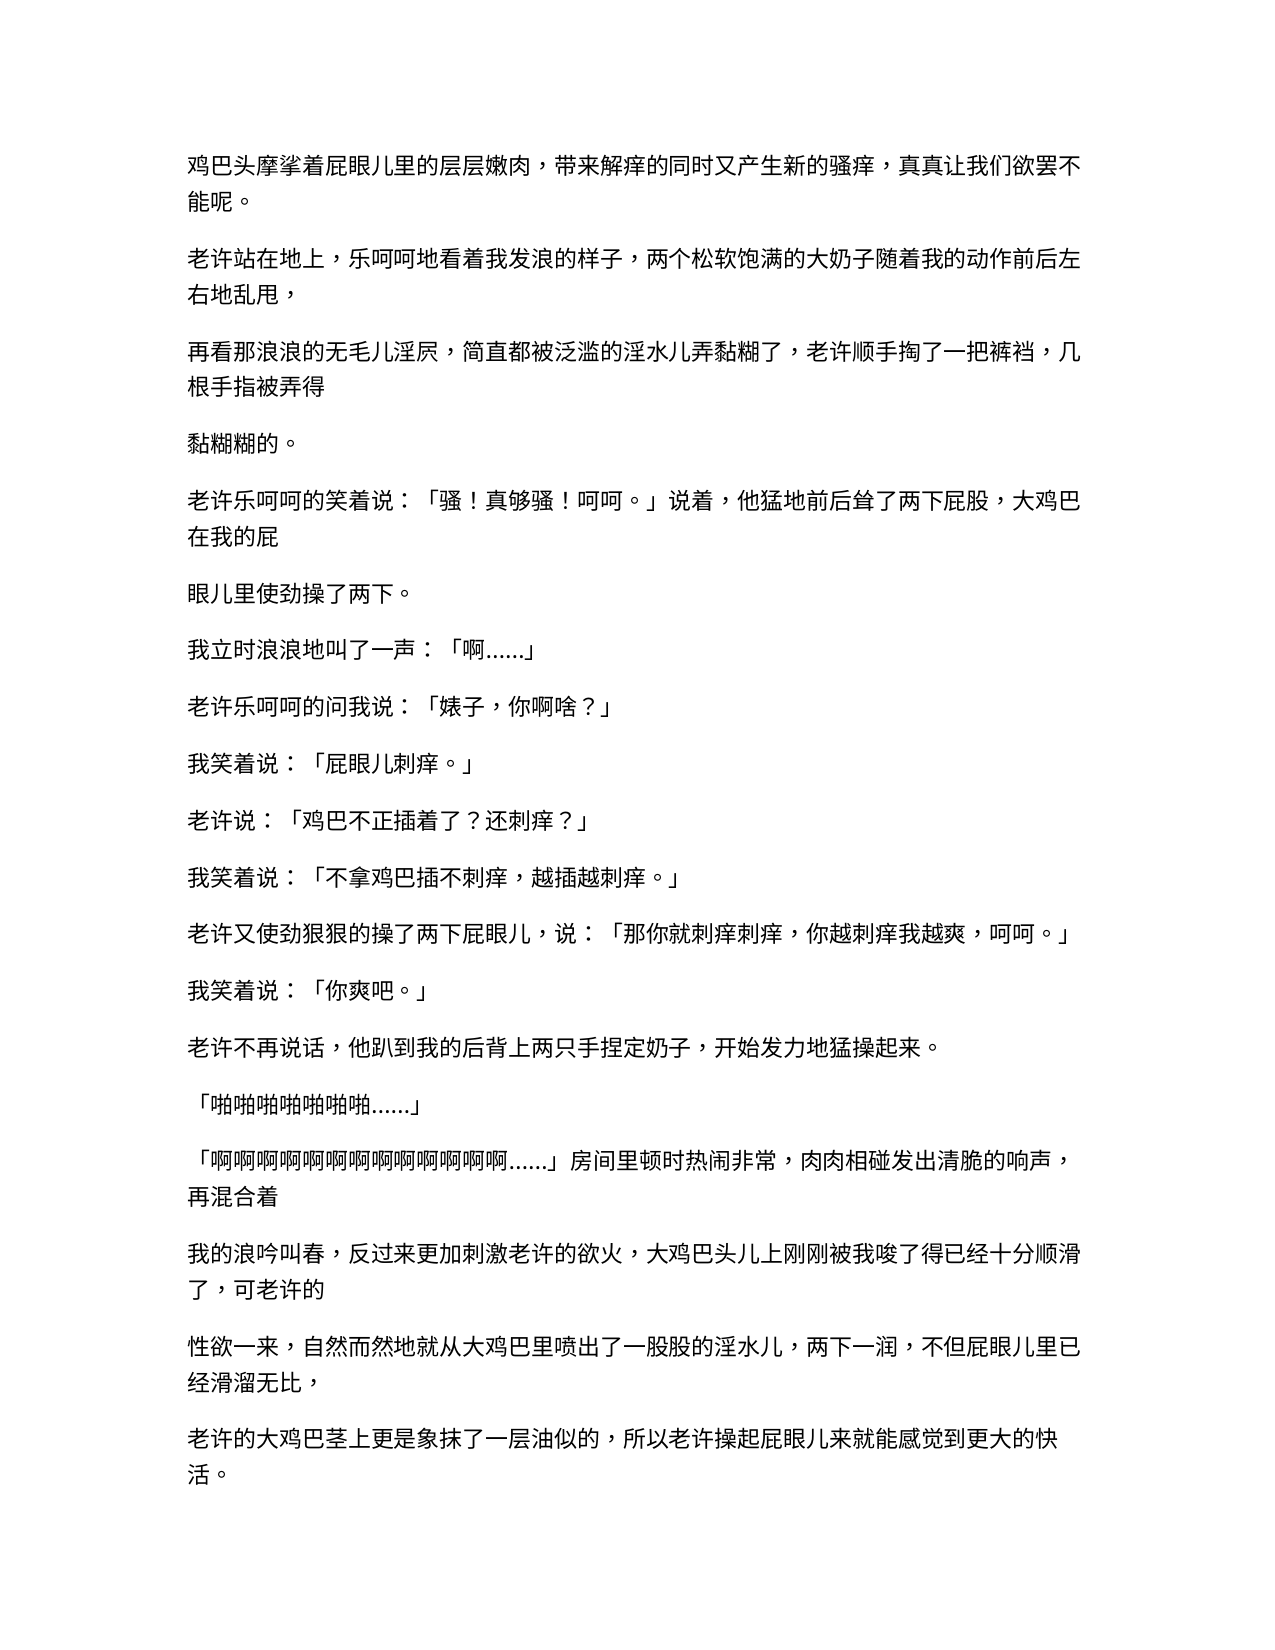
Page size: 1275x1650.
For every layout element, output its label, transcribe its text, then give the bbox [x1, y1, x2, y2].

text 「啊啊啊啊啊啊啊啊啊啊啊啊啊……」房间里顿时热闹非常，肉肉相碰发出清脆的响声，再混合着 [187, 1145, 1087, 1212]
text 黏糊糊的。 [187, 428, 1087, 459]
text 鸡巴头摩挲着屁眼儿里的层层嫩肉，带来解痒的同时又产生新的骚痒，真真让我们欲罢不能呢。 [187, 150, 1087, 217]
text 性欲一来，自然而然地就从大鸡巴里喷出了一股股的淫水儿，两下一润，不但屁眼儿里已经滑溜无比， [187, 1331, 1087, 1398]
text 眼儿里使劲操了两下。 [187, 578, 1087, 609]
text 我笑着说：「不拿鸡巴插不刺痒，越插越刺痒。」 [187, 861, 1087, 893]
text 老许的大鸡巴茎上更是象抹了一层油似的，所以老许操起屁眼儿来就能感觉到更大的快活。 [187, 1423, 1087, 1491]
text 老许乐呵呵的问我说：「婊子，你啊啥？」 [187, 691, 1087, 722]
text 我笑着说：「你爽吧。」 [187, 975, 1087, 1006]
text 我立时浪浪地叫了一声：「啊……」 [187, 634, 1087, 666]
text 老许又使劲狠狠的操了两下屁眼儿，说：「那你就刺痒刺痒，你越刺痒我越爽，呵呵。」 [187, 918, 1087, 949]
text 「啪啪啪啪啪啪啪……」 [187, 1088, 1087, 1120]
text 老许不再说话，他趴到我的后背上两只手捏定奶子，开始发力地猛操起来。 [187, 1032, 1087, 1063]
text 我的浪吟叫春，反过来更加刺激老许的欲火，大鸡巴头儿上刚刚被我唆了得已经十分顺滑了，可老许的 [187, 1238, 1087, 1305]
text 老许说：「鸡巴不正插着了？还刺痒？」 [187, 805, 1087, 836]
text 再看那浪浪的无毛儿淫屄，简直都被泛滥的淫水儿弄黏糊了，老许顺手掏了一把裤裆，几根手指被弄得 [187, 335, 1087, 403]
text 老许乐呵呵的笑着说：「骚！真够骚！呵呵。」说着，他猛地前后耸了两下屁股，大鸡巴在我的屁 [187, 485, 1087, 552]
text 老许站在地上，乐呵呵地看着我发浪的样子，两个松软饱满的大奶子随着我的动作前后左右地乱甩， [187, 243, 1087, 310]
text 我笑着说：「屁眼儿刺痒。」 [187, 748, 1087, 779]
